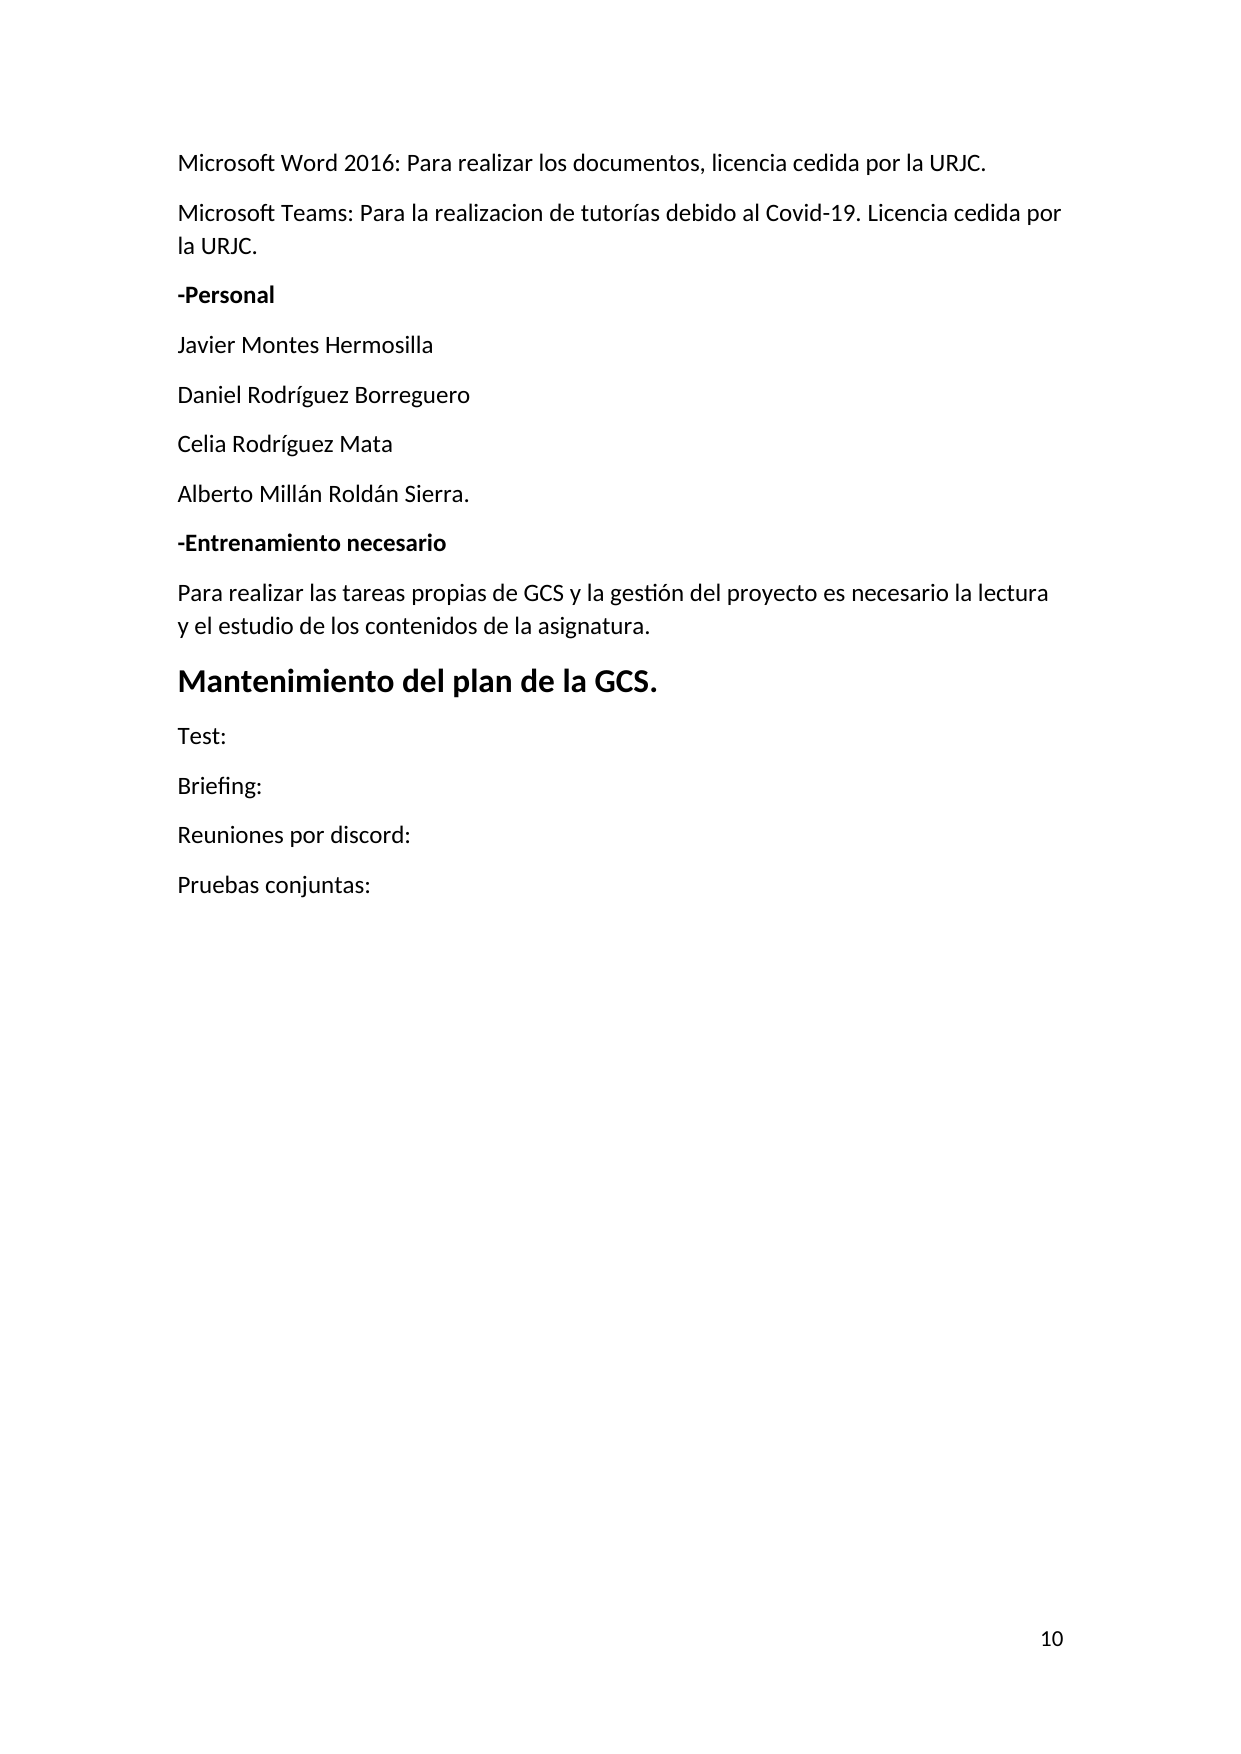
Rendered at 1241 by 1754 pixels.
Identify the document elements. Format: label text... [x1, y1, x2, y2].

text Para realizar las tareas propias de GCS y la gestión del proyecto es necesario la lectura y el estudio de los contenidos de la asignatura. [177, 577, 1063, 641]
text Daniel Rodríguez Borreguero [177, 379, 1063, 409]
text Javier Montes Hermosilla [177, 329, 1063, 360]
text -Entrenamiento necesario [177, 528, 1063, 558]
text Pruebas conjuntas: [177, 869, 1063, 899]
text Alberto Millán Roldán Sierra. [177, 478, 1063, 508]
text Microsoft Teams: Para la realizacion de tutorías debido al Covid-19. Licencia cedida por la URJC. [177, 197, 1063, 261]
text Briefing: [177, 770, 1063, 800]
text Celia Rodríguez Mata [177, 428, 1063, 459]
text Mantenimiento del plan de la GCS. [177, 660, 1063, 700]
text Microsoft Word 2016: Para realizar los documentos, licencia cedida por la URJC. [177, 148, 1063, 178]
text -Personal [177, 280, 1063, 310]
text Test: [177, 720, 1063, 751]
text Reuniones por discord: [177, 819, 1063, 850]
